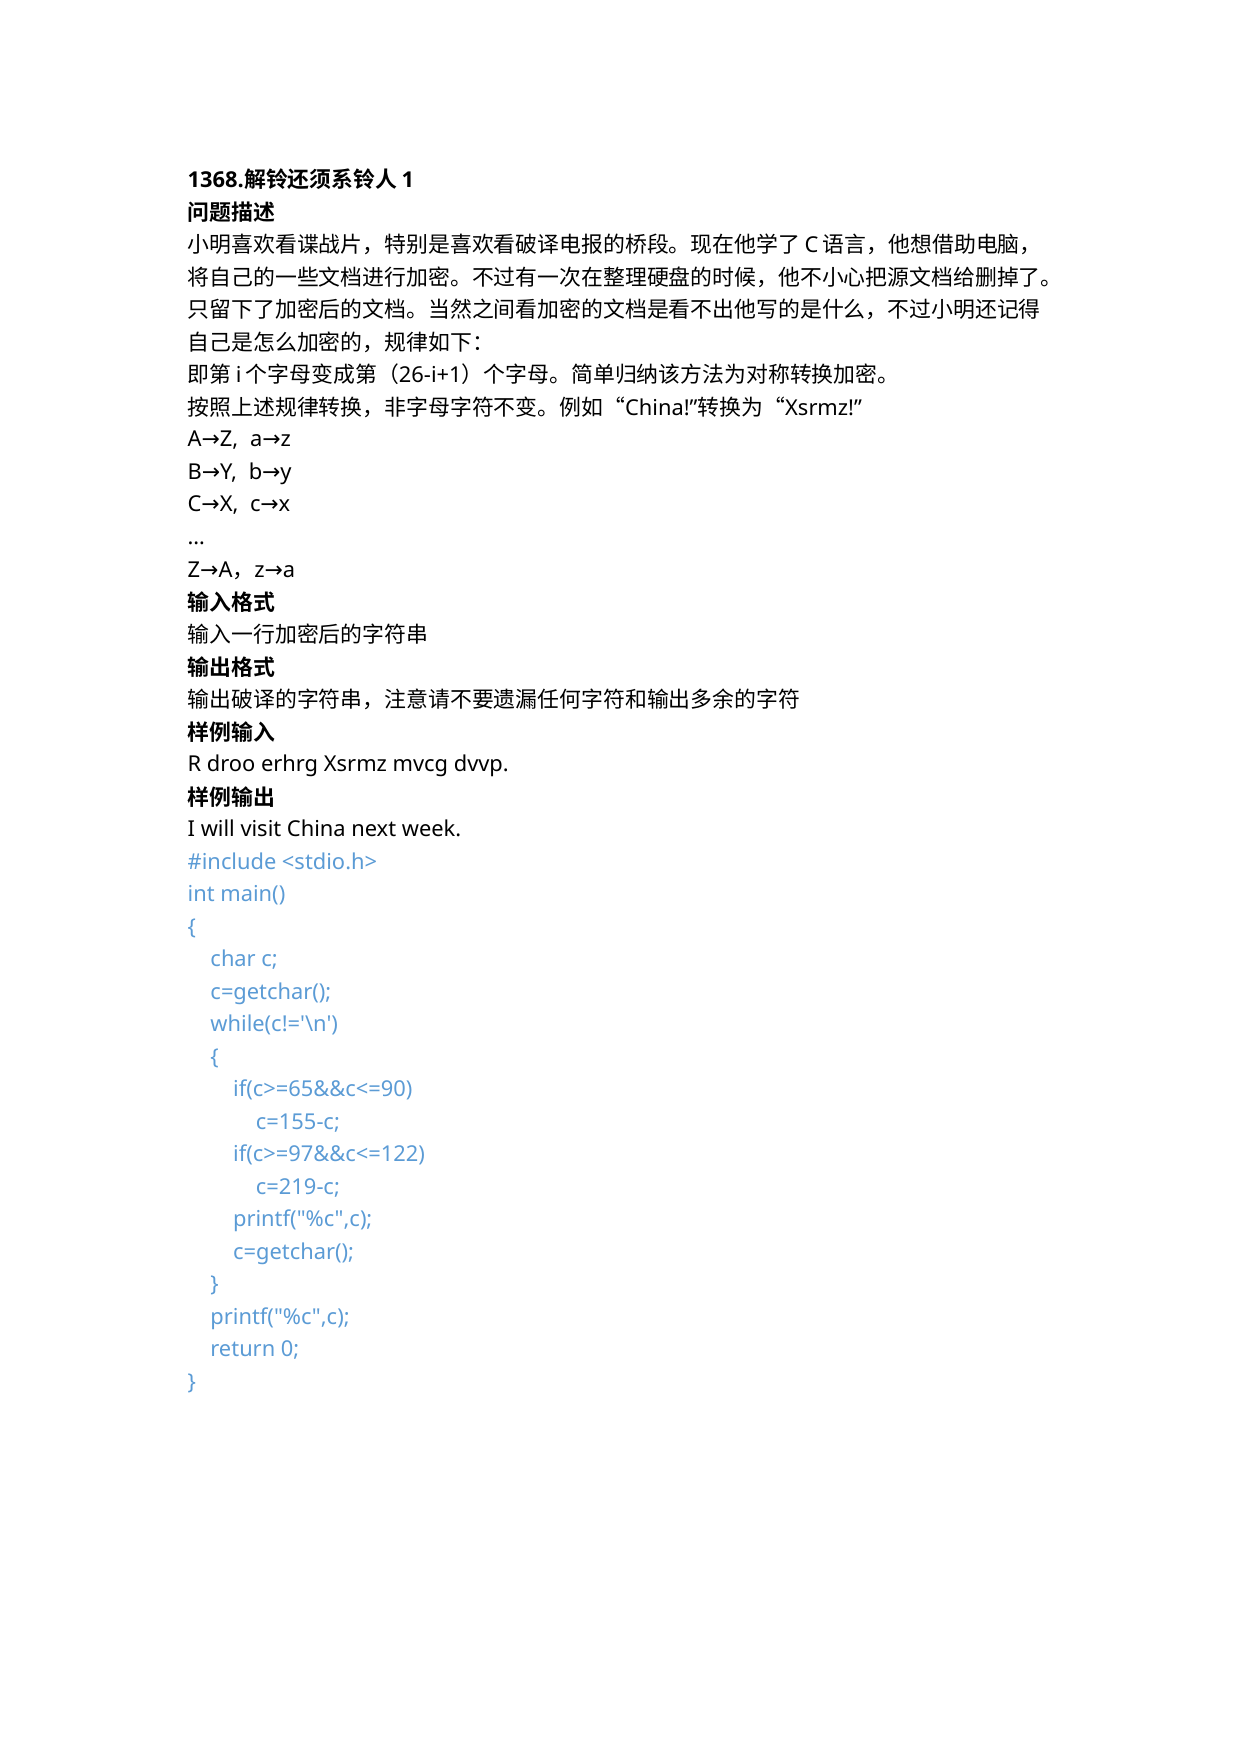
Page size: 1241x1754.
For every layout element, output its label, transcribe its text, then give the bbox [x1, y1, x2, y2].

text c=getchar(); [187, 974, 1053, 1007]
text 样例输出 [187, 779, 1053, 812]
text printf("%c",c); [187, 1299, 1053, 1332]
text 输出破译的字符串，注意请不要遗漏任何字符和输出多余的字符 [187, 682, 1053, 714]
text c=219-c; [187, 1169, 1053, 1202]
text 输入一行加密后的字符串 [187, 617, 1053, 649]
text 小明喜欢看谍战片，特别是喜欢看破译电报的桥段。现在他学了C语言，他想借助电脑，将自己的一些文档进行加密。不过有一次在整理硬盘的时候，他不小心把源文档给删掉了。只留下了加密后的文档。当然之间看加密的文档是看不出他写的是什么，不过小明还记得自己是怎么加密的，规律如下： 即第i个字母变成第（26-i+1）个字母。简单归纳该方法为对称转换加密。 按照上述规律转换，非字母字符不变。例如“China!”转换为“Xsrmz!” [187, 227, 1053, 422]
text } [187, 1267, 1053, 1299]
text A→Z, a→z B→Y, b→y C→X, c→x … Z→A，z→a [187, 422, 1053, 584]
text 样例输入 [187, 714, 1053, 747]
text 1368.解铃还须系铃人1 [187, 162, 1053, 194]
text I will visit China next week. [187, 812, 1053, 844]
text if(c>=97&&c<=122) [187, 1137, 1053, 1169]
text 输出格式 [187, 649, 1053, 682]
text printf("%c",c); [187, 1202, 1053, 1234]
text if(c>=65&&c<=90) [187, 1072, 1053, 1104]
text } [187, 1364, 1053, 1397]
text 输入格式 [187, 584, 1053, 617]
text { [187, 909, 1053, 942]
text 问题描述 [187, 194, 1053, 227]
text c=155-c; [187, 1104, 1053, 1137]
text { [187, 1039, 1053, 1072]
text c=getchar(); [187, 1234, 1053, 1267]
text char c; [187, 942, 1053, 974]
text R droo erhrg Xsrmz mvcg dvvp. [187, 747, 1053, 779]
text int main() [187, 877, 1053, 909]
text while(c!='\n') [187, 1007, 1053, 1039]
text #include <stdio.h> [187, 844, 1053, 877]
text return 0; [187, 1332, 1053, 1364]
